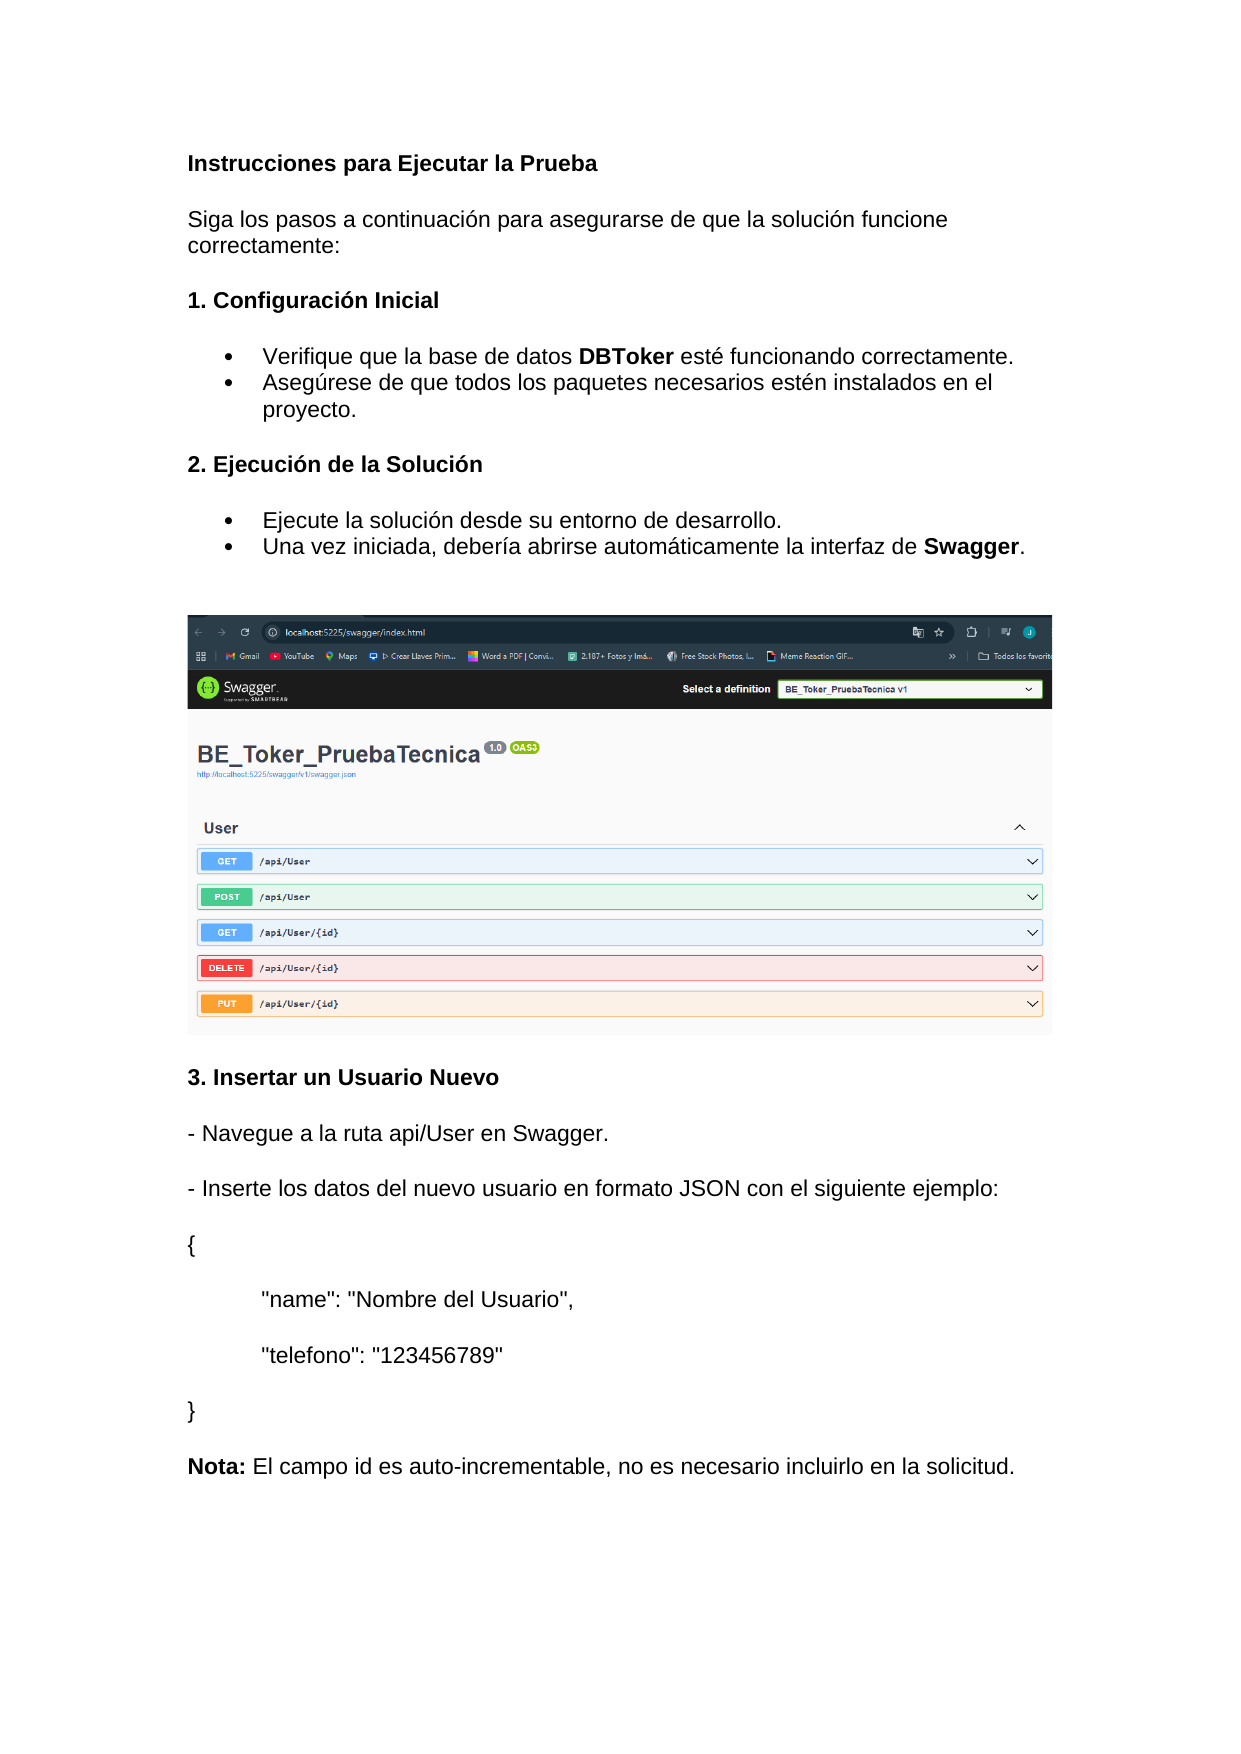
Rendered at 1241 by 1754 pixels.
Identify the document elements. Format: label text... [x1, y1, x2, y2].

picture [187, 615, 1053, 1035]
text "name": "Nombre del Usuario", [187, 1286, 1053, 1313]
text { [187, 1231, 1053, 1257]
text Instrucciones para Ejecutar la Prueba [187, 150, 1053, 176]
text - Navegue a la ruta api/User en Swagger. [187, 1120, 1053, 1146]
list Verifique que la base de datos DBToker esté funcionando correctamente. [225, 343, 1053, 369]
text - Inserte los datos del nuevo usuario en formato JSON con el siguiente ejemplo: [187, 1175, 1053, 1202]
text Nota: El campo id es auto-incrementable, no es necesario incluirlo en la solicitud. [187, 1453, 1053, 1479]
subtitle 1. Configuración Inicial [187, 287, 1053, 314]
subtitle 3. Insertar un Usuario Nuevo [187, 1064, 1053, 1091]
list Asegúrese de que todos los paquetes necesarios estén instalados en el proyecto. [225, 369, 1053, 422]
list Ejecute la solución desde su entorno de desarrollo. [225, 507, 1053, 533]
list Una vez iniciada, debería abrirse automáticamente la interfaz de Swagger. [225, 533, 1053, 559]
text } [187, 1397, 1053, 1424]
text Siga los pasos a continuación para asegurarse de que la solución funcione correctamente: [187, 206, 1053, 258]
text "telefono": "123456789" [187, 1342, 1053, 1368]
subtitle 2. Ejecución de la Solución [187, 451, 1053, 477]
